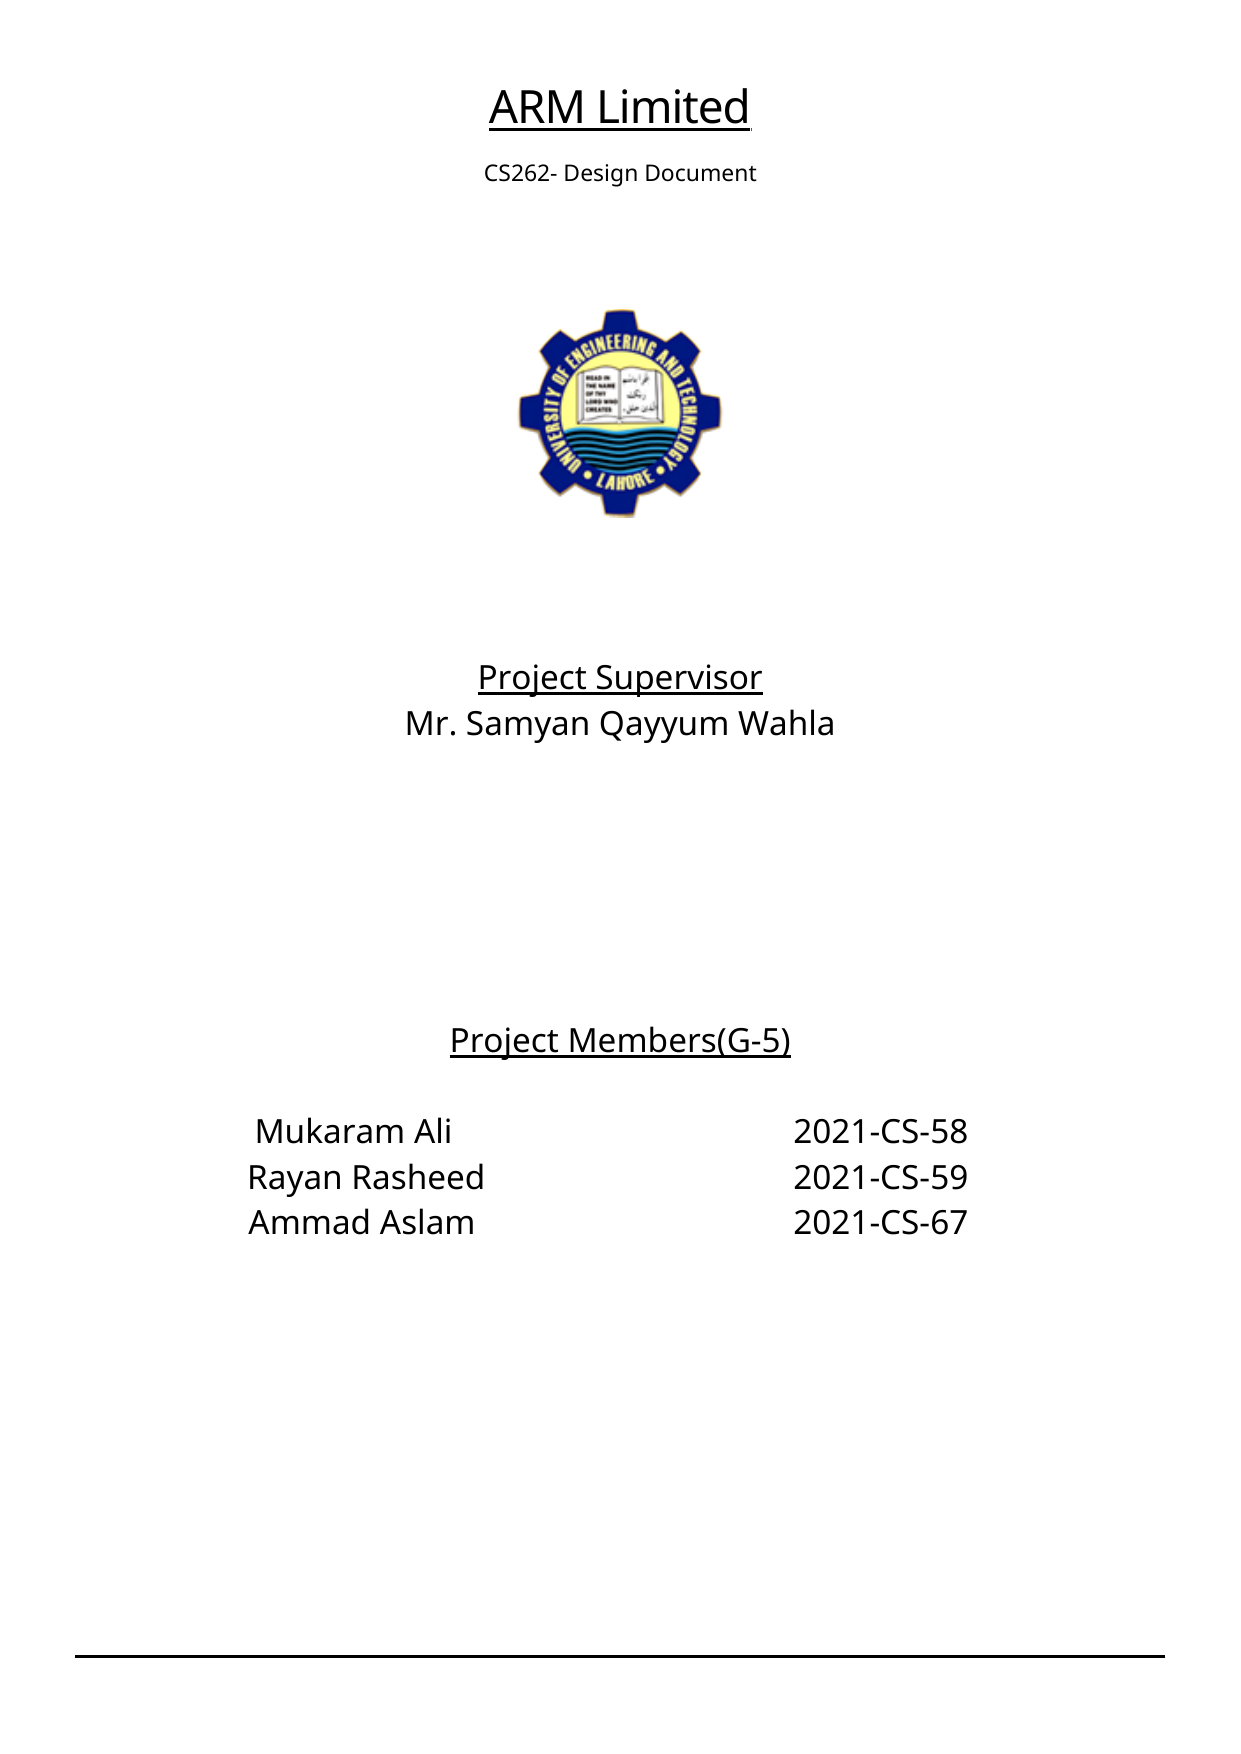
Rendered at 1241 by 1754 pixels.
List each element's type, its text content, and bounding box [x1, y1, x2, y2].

text Mr. Samyan Qayyum Wahla [75, 699, 1165, 745]
table_cell Rayan Rasheed Ammad Aslam [64, 1154, 608, 1244]
text Project Members(G-5) [75, 1017, 1165, 1063]
table_header Mukaram Ali [64, 1108, 608, 1153]
picture [516, 309, 724, 518]
table_cell 2021-CS-59 2021-CS-67 [608, 1154, 1153, 1244]
text Project Supervisor [75, 654, 1165, 699]
table_header 2021-CS-58 [608, 1108, 1153, 1153]
